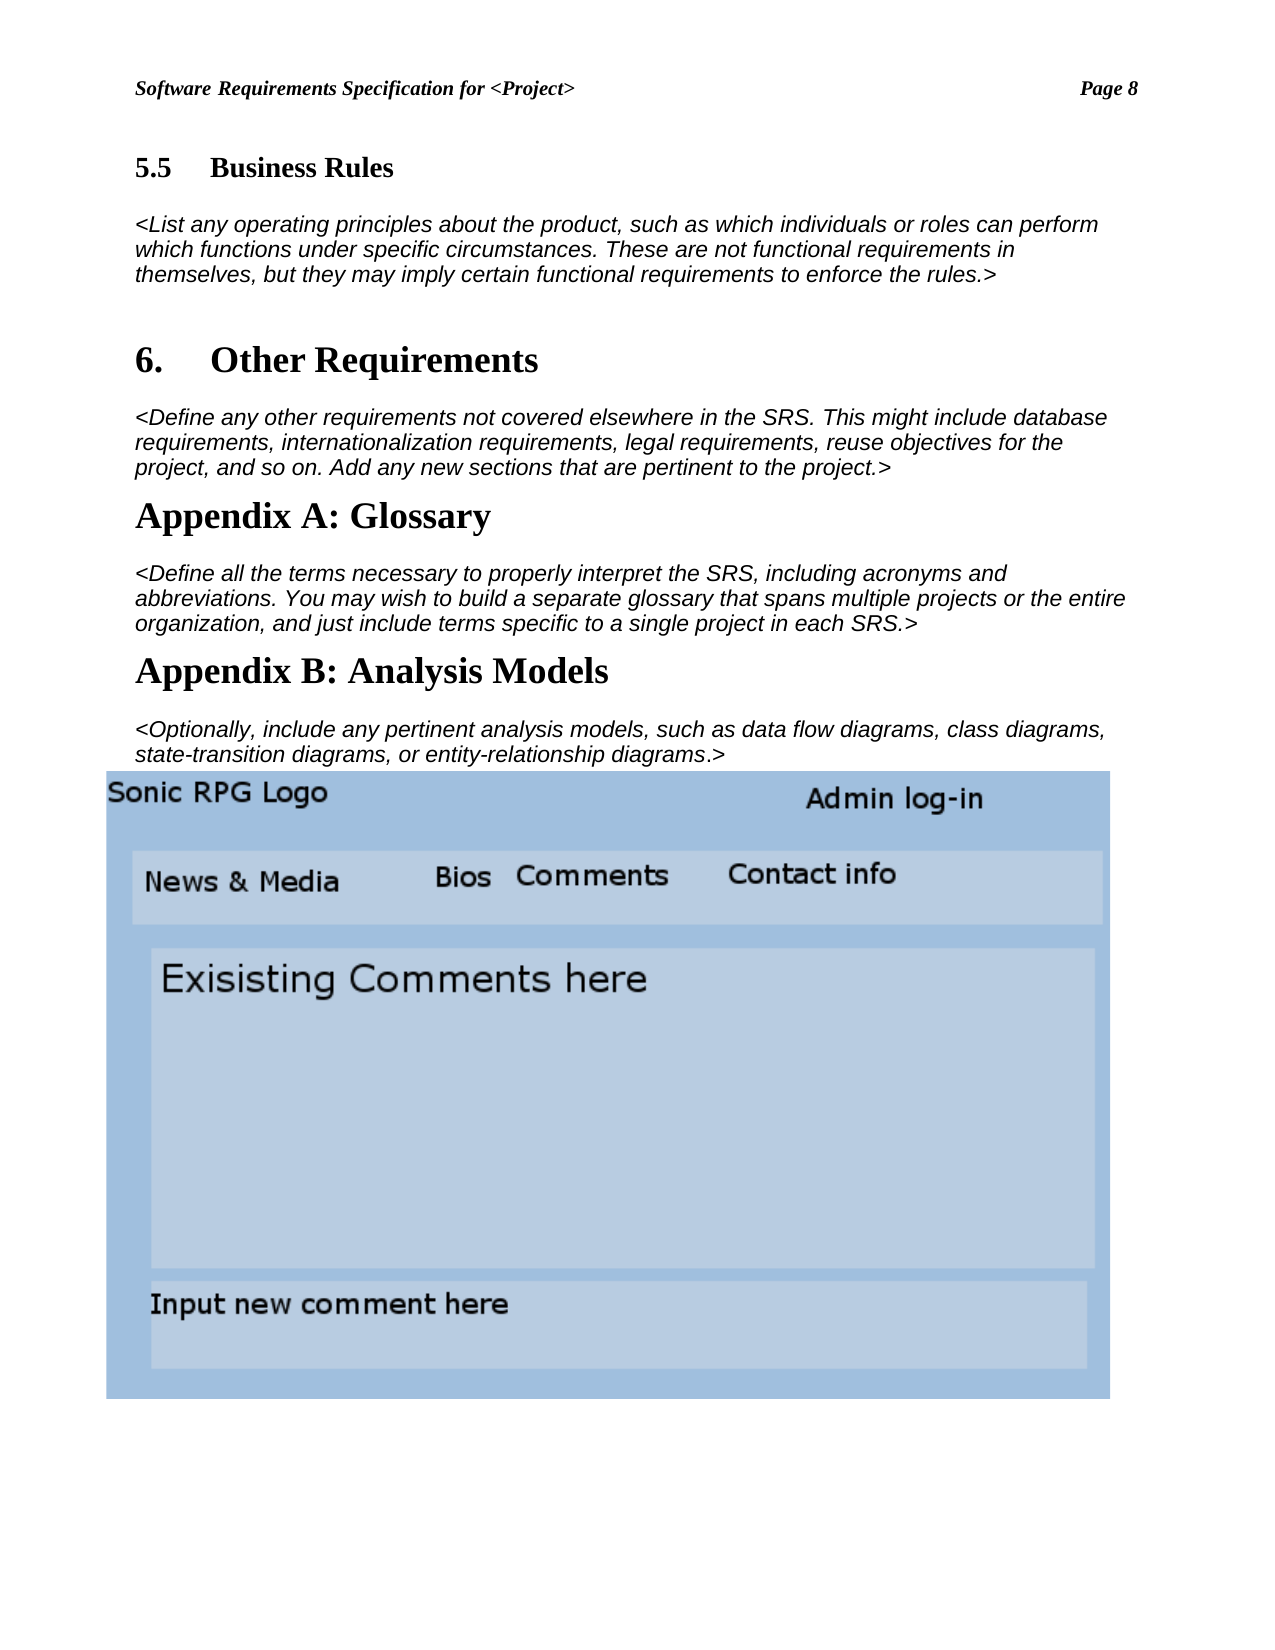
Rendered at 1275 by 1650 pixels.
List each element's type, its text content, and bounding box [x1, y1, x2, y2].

text <Optionally, include any pertinent analysis models, such as data flow diagrams, class diagrams, state-transition diagrams, or entity-relationship diagrams.> [135, 717, 1140, 767]
text <Define any other requirements not covered elsewhere in the SRS. This might include database requirements, internationalization requirements, legal requirements, reuse objectives for the project, and so on. Add any new sections that are pertinent to the project.> [135, 406, 1140, 481]
text <List any operating principles about the product, such as which individuals or roles can perform which functions under specific circumstances. These are not functional requirements in themselves, but they may imply certain functional requirements to enforce the rules.> [135, 213, 1140, 288]
text Appendix A: Glossary [135, 493, 1140, 536]
text <Define all the terms necessary to properly interpret the SRS, including acronyms and abbreviations. You may wish to build a separate glossary that spans multiple projects or the entire organization, and just include terms specific to a single project in each SRS.> [135, 561, 1140, 636]
text Appendix B: Analysis Models [135, 649, 1140, 692]
subtitle Other Requirements [135, 338, 1140, 381]
subtitle Business Rules [135, 150, 1140, 183]
picture [106, 771, 1110, 1399]
